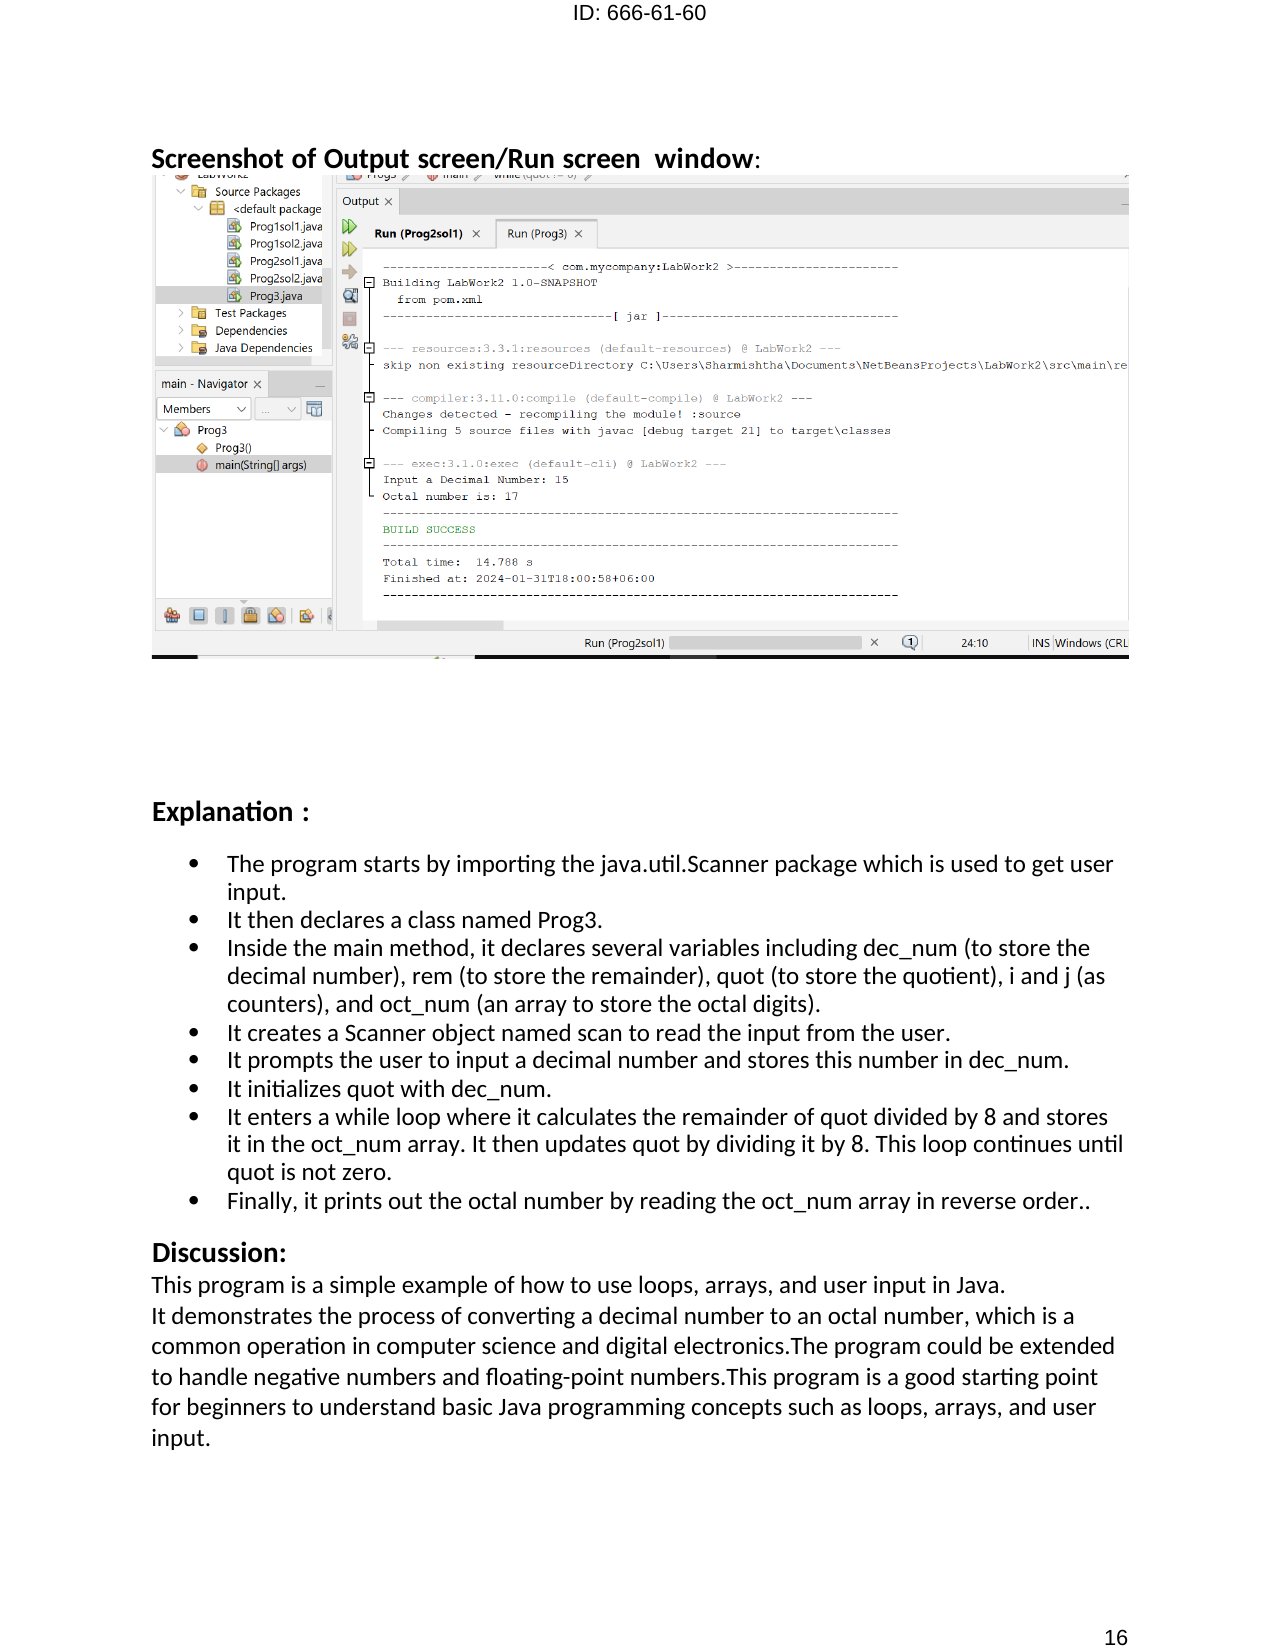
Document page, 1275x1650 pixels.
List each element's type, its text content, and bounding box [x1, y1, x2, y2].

list It initializes quot with dec_num. [189, 1074, 1128, 1103]
list The program starts by importing the java.util.Scanner package which is used to get user input. [189, 850, 1128, 906]
list Inside the main method, it declares several variables including dec_num (to store the decimal number), rem (to store the remainder), quot (to store the quotient), i and j (as counters), and oct_num (an array to store the octal digits). [189, 934, 1128, 1018]
list It creates a Scanner object named scan to read the input from the user. [189, 1018, 1128, 1047]
text This program is a simple example of how to use loops, arrays, and user input in Java. [151, 1269, 1128, 1300]
list It prompts the user to input a decimal number and stores this number in dec_num. [189, 1047, 1128, 1074]
list Finally, it prints out the octal number by reading the oct_num array in reverse order.. [189, 1187, 1128, 1215]
text Discussion: [152, 1237, 1128, 1269]
list It enters a while loop where it calculates the remainder of quot divided by 8 and stores it in the oct_num array. It then updates quot by dividing it by 8. This loop continues until quot is not zero. [189, 1103, 1128, 1187]
text Screenshot of Output screen/Run screen window: [151, 140, 1128, 175]
text It demonstrates the process of converting a decimal number to an octal number, which is a common operation in computer science and digital electronics.The program could be extended to handle negative numbers and floating-point numbers.This program is a good starting point for beginners to understand basic Java programming concepts such as loops, arrays, and user input. [151, 1300, 1128, 1452]
text Explanation : [152, 796, 1128, 828]
list It then declares a class named Prog3. [189, 906, 1128, 934]
picture [151, 175, 1129, 659]
